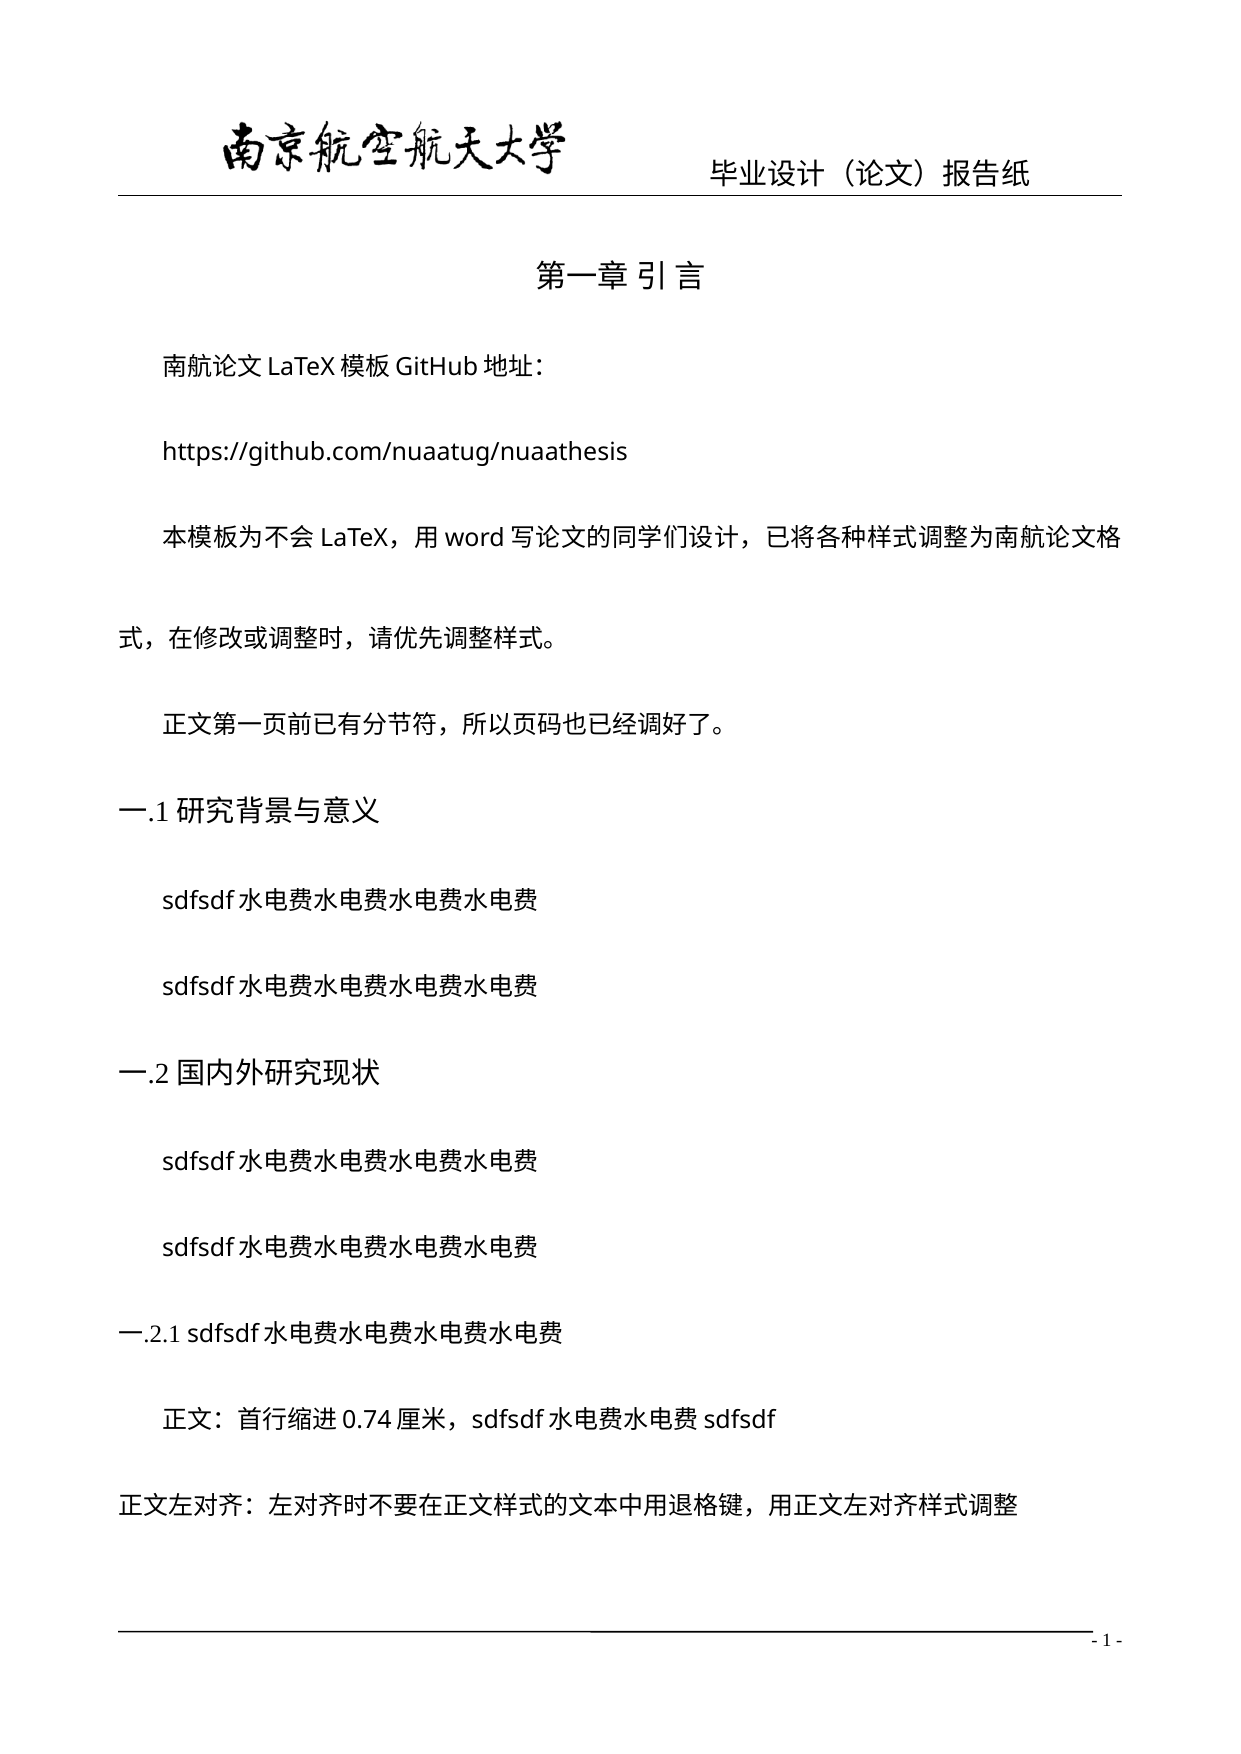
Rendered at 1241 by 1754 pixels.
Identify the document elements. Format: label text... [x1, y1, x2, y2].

text 正文：首行缩进0.74厘米，sdfsdf水电费水电费sdfsdf [118, 1383, 1122, 1451]
text sdfsdf水电费水电费水电费水电费 [118, 950, 1122, 1018]
text 正文左对齐：左对齐时不要在正文样式的文本中用退格键，用正文左对齐样式调整 [118, 1469, 1122, 1537]
text 正文第一页前已有分节符，所以页码也已经调好了。 [118, 689, 1122, 757]
text 本模板为不会LaTeX，用word写论文的同学们设计，已将各种样式调整为南航论文格式，在修改或调整时，请优先调整样式。 [118, 501, 1122, 671]
subtitle 国内外研究现状 [118, 1036, 1122, 1104]
text sdfsdf水电费水电费水电费水电费 [118, 864, 1122, 932]
subtitle 引 言 [118, 240, 1122, 308]
subtitle sdfsdf水电费水电费水电费水电费 [118, 1297, 1122, 1365]
text sdfsdf水电费水电费水电费水电费 [118, 1211, 1122, 1279]
text sdfsdf水电费水电费水电费水电费 [118, 1125, 1122, 1193]
subtitle 研究背景与意义 [118, 775, 1122, 843]
text 南航论文LaTeX模板GitHub地址： [118, 330, 1122, 398]
text https://github.com/nuaatug/nuaathesis [118, 416, 1122, 484]
